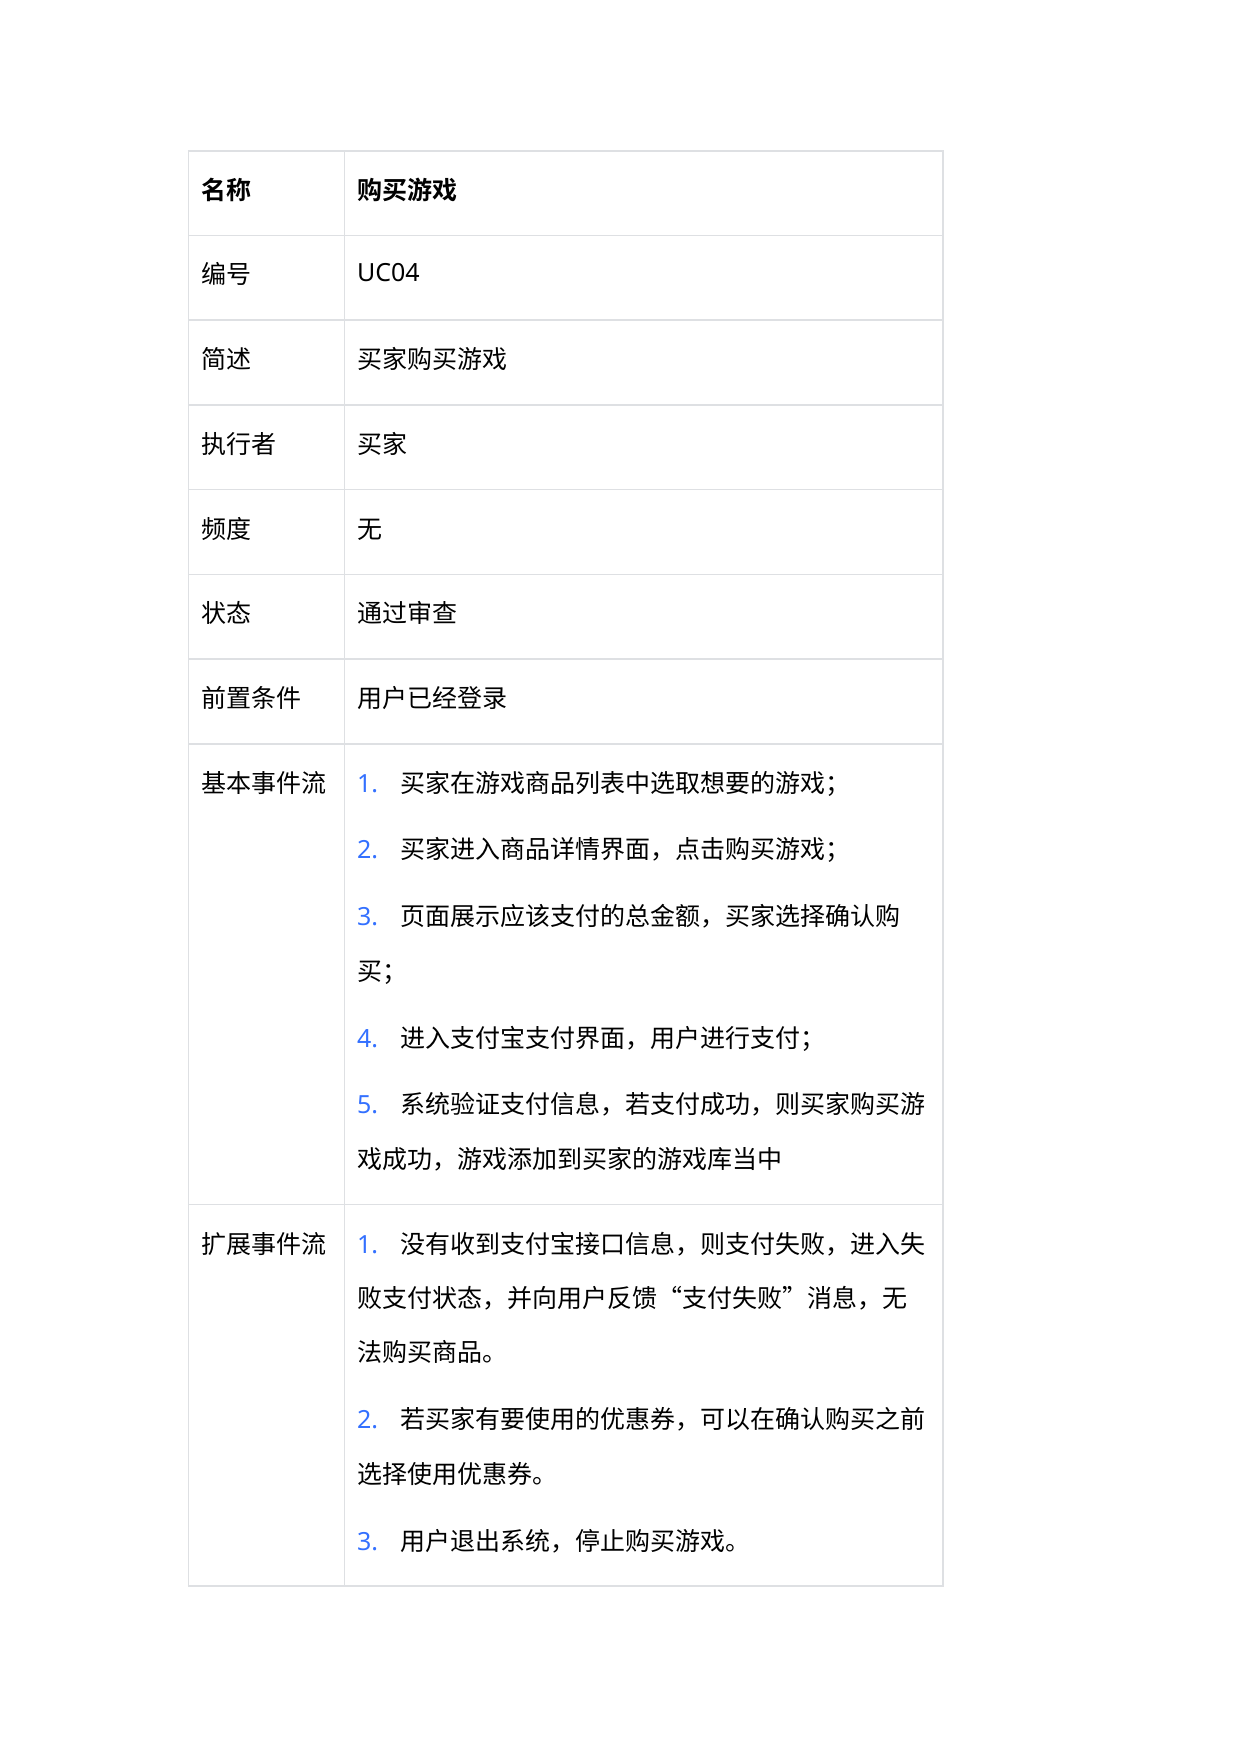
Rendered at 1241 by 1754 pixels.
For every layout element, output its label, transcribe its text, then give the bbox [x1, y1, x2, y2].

table_cell 扩展事件流 [189, 1205, 344, 1585]
table_cell 买家购买游戏 [345, 321, 942, 404]
table_header 名称 [189, 152, 344, 235]
table_cell 买家 [345, 406, 942, 489]
table_cell 简述 [189, 321, 344, 404]
table_header 购买游戏 [345, 152, 942, 235]
table_cell 编号 [189, 236, 344, 319]
table_cell 用户已经登录 [345, 660, 942, 743]
table_cell 无 [345, 490, 942, 573]
table_cell 频度 [189, 490, 344, 573]
table_cell 状态 [189, 575, 344, 658]
table_cell 前置条件 [189, 660, 344, 743]
table_cell UC04 [345, 236, 942, 319]
table_cell 通过审查 [345, 575, 942, 658]
table_cell 没有收到支付宝接口信息，则支付失败，进入失败支付状态，并向用户反馈“支付失败”消息，无法购买商品。 若买家有要使用的优惠券，可以在确认购买之前选择使用优惠券。 用户退出系统，停止购买游戏。 [345, 1205, 942, 1585]
table_cell 基本事件流 [189, 745, 344, 1204]
table_cell 执行者 [189, 406, 344, 489]
table_cell 买家在游戏商品列表中选取想要的游戏； 买家进入商品详情界面，点击购买游戏； 页面展示应该支付的总金额，买家选择确认购买； 进入支付宝支付界面，用户进行支付； 系统验证支付信息，若支付成功，则买家购买游戏成功，游戏添加到买家的游戏库当中 [345, 745, 942, 1204]
